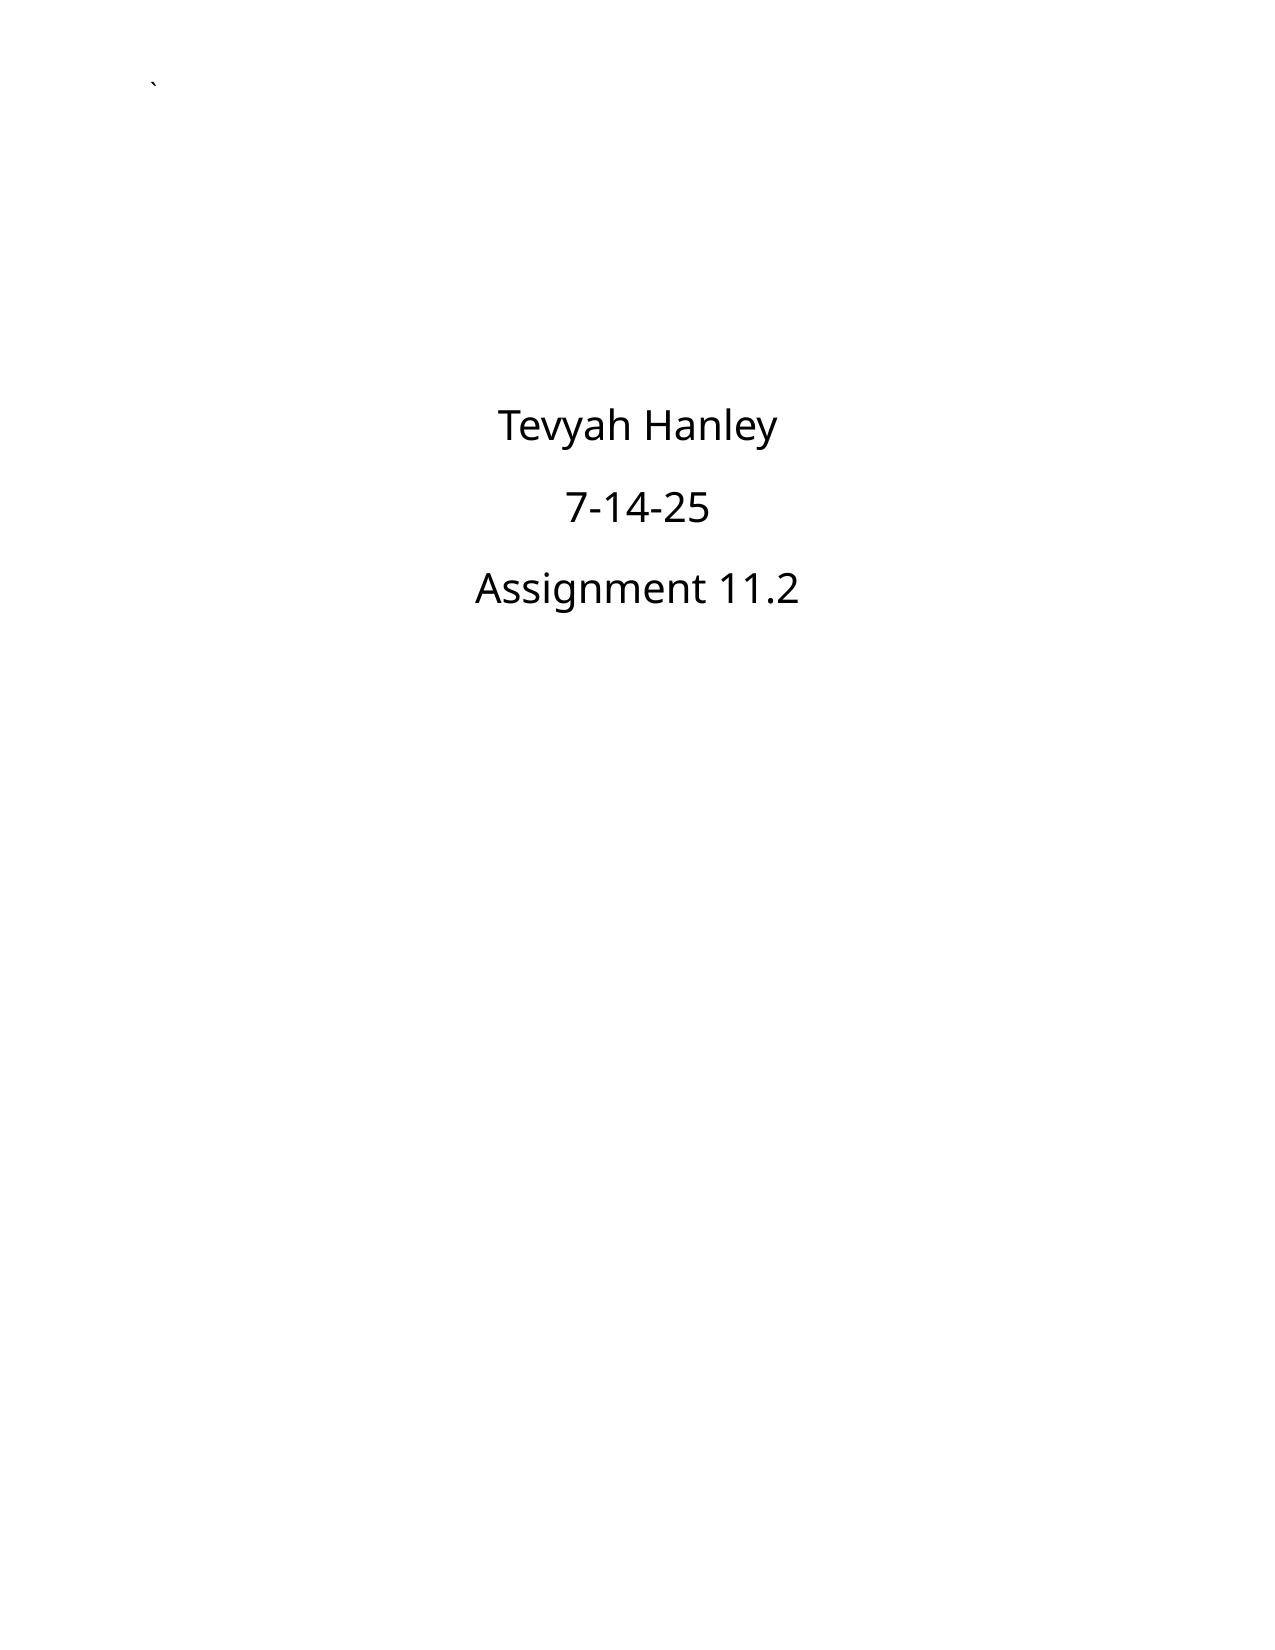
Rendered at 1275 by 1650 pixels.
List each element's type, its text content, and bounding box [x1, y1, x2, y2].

text Assignment 11.2 [150, 559, 1125, 616]
text Tevyah Hanley [150, 396, 1125, 452]
text 7-14-25 [150, 477, 1125, 534]
